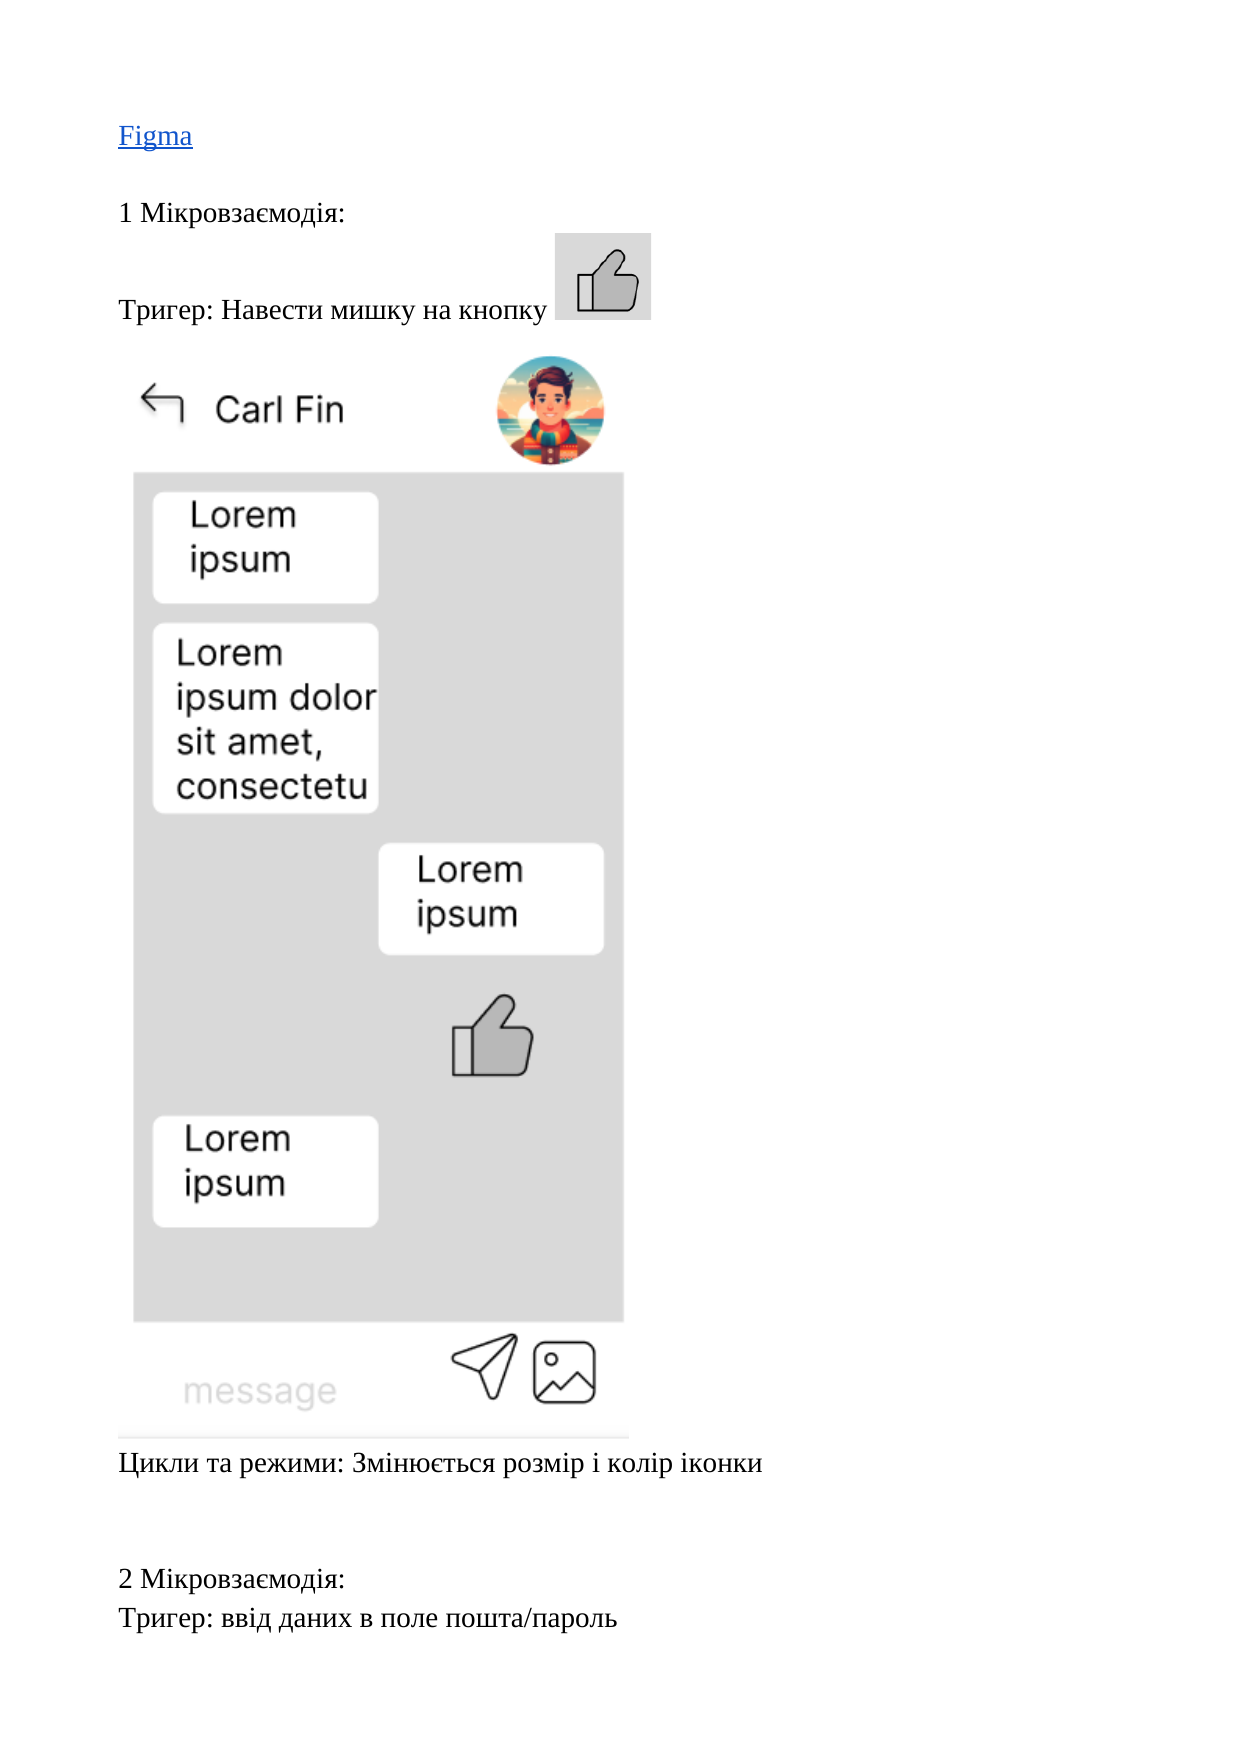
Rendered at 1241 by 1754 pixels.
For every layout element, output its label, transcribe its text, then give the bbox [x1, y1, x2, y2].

text 2 Мікровзаємодія: [118, 1561, 1122, 1595]
text 1 Мікровзаємодія: [118, 195, 1122, 229]
text Тригер: Навести мишку на кнопку [118, 234, 1122, 326]
text Figma [118, 118, 1122, 152]
text Тригер: ввід даних в поле пошта/пароль [118, 1600, 1122, 1633]
text Цикли та режими: Змінюється розмір і колір іконки [118, 1446, 1122, 1479]
picture [554, 233, 652, 320]
picture [118, 330, 629, 1442]
